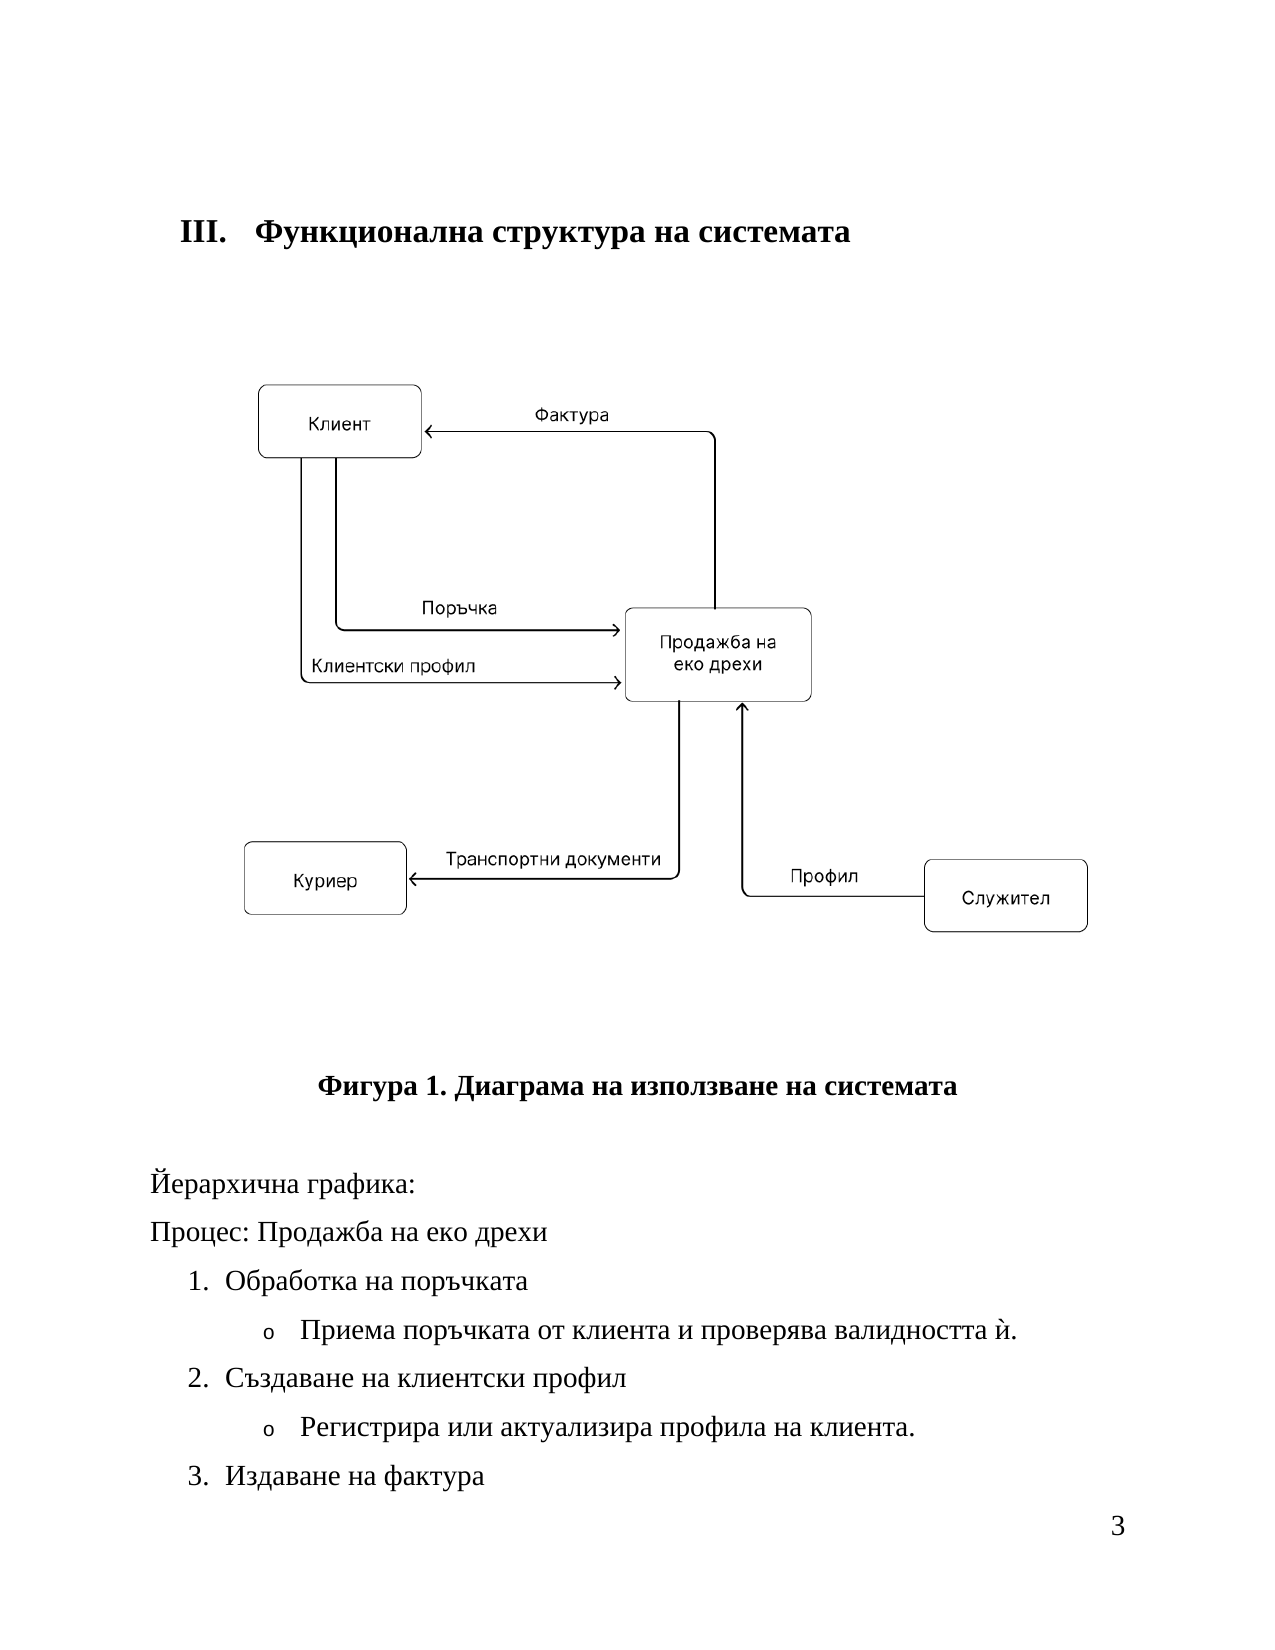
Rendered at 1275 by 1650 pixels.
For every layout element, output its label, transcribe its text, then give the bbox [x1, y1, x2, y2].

picture [161, 301, 1151, 1008]
list Регистрира или актуализира профила на клиента. [262, 1409, 1125, 1443]
list Приема поръчката от клиента и проверява валидността ѝ. [262, 1312, 1125, 1345]
text Процес: Продажба на еко дрехи [150, 1214, 1125, 1248]
list Създаване на клиентски профил [187, 1360, 1125, 1394]
subtitle Функционална структура на системата [179, 211, 1125, 249]
list Издаване на фактура [187, 1458, 1125, 1491]
list Обработка на поръчката [187, 1263, 1125, 1297]
table_header [150, 301, 1150, 1020]
text Йерархична графика: [150, 1166, 1125, 1199]
text Фигура 1. Диаграма на използване на системата [150, 1068, 1125, 1102]
